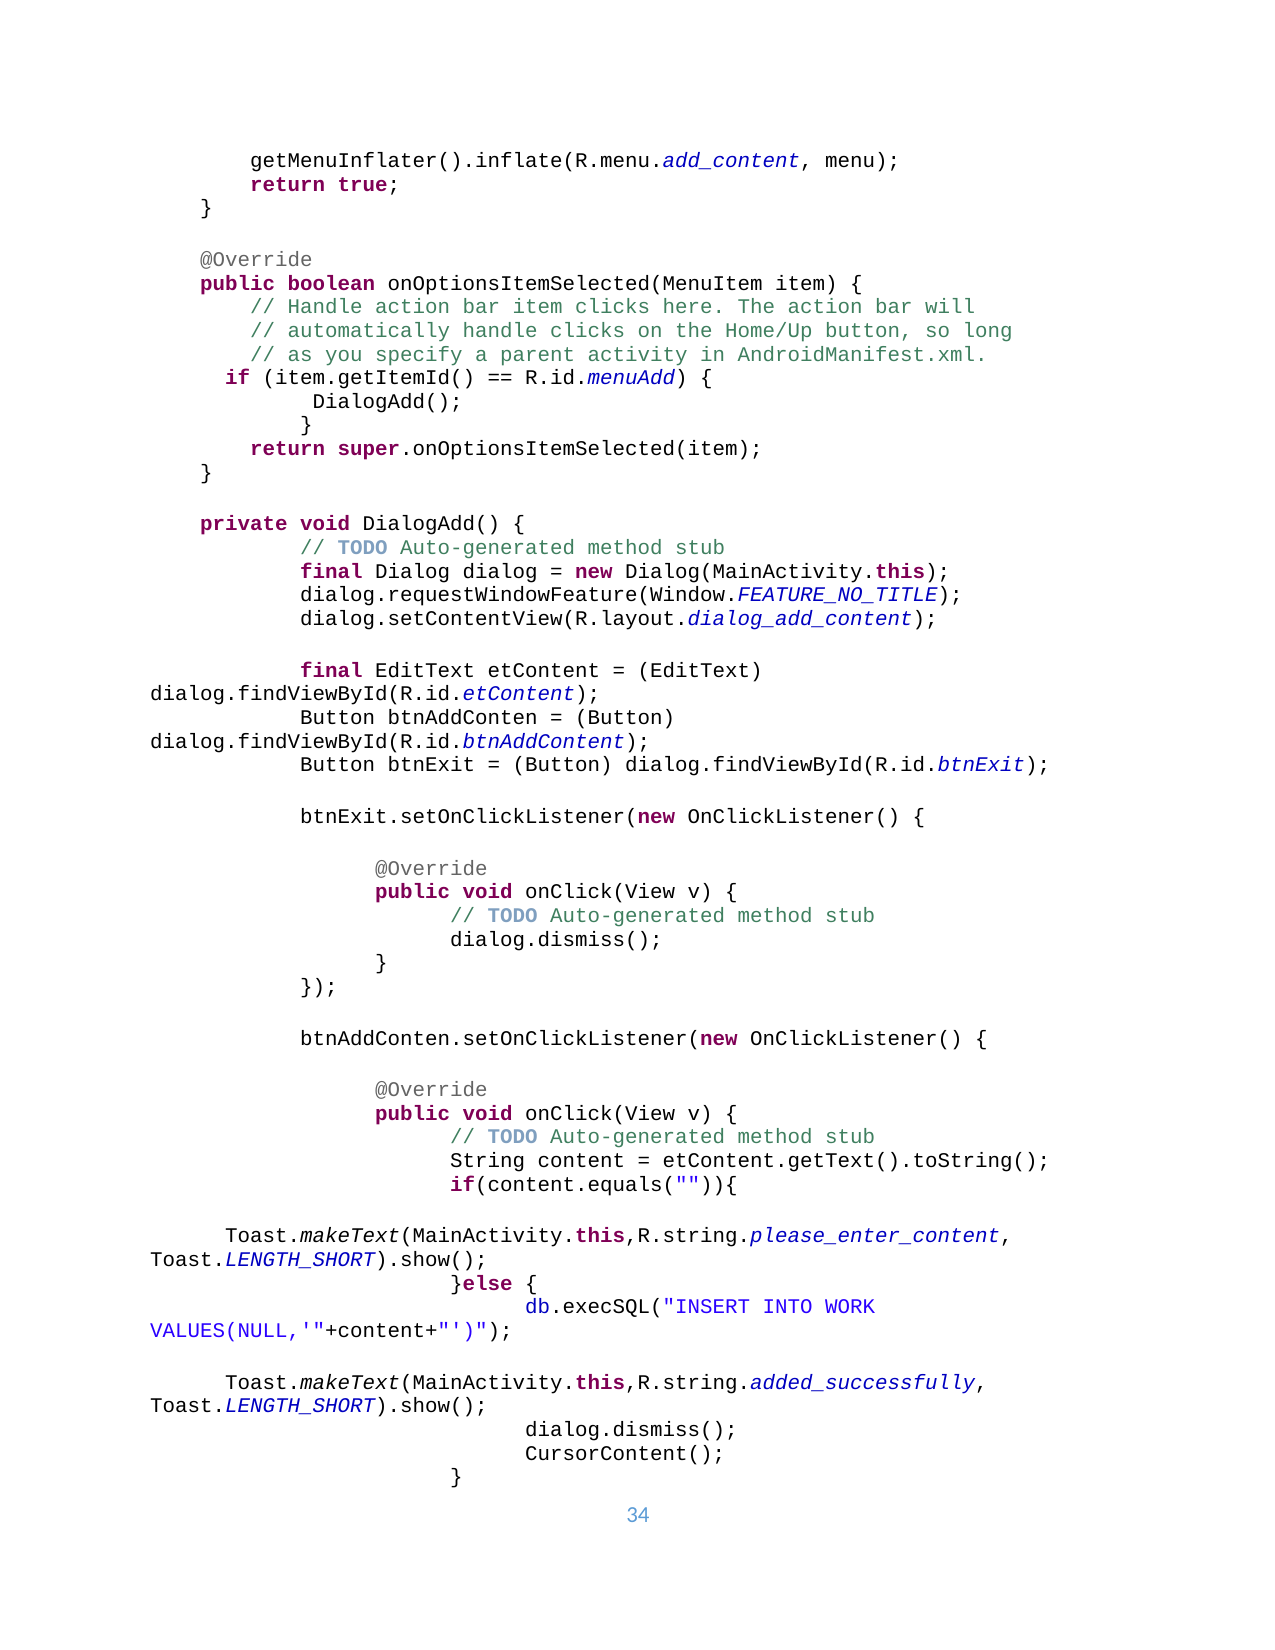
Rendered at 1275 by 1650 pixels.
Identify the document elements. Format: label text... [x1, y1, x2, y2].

text // as you specify a parent activity in AndroidManifest.xml. [150, 343, 1125, 367]
text dialog.setContentView(R.layout.dialog_add_content); [150, 608, 1125, 632]
text db.execSQL("INSERT INTO WORK VALUES(NULL,'"+content+"')"); [150, 1296, 1125, 1344]
text } [150, 414, 1125, 438]
text } [150, 1466, 1125, 1490]
text return super.onOptionsItemSelected(item); [150, 438, 1125, 462]
text if(content.equals("")){ [150, 1174, 1125, 1197]
text }else { [150, 1273, 1125, 1296]
text // TODO Auto-generated method stub [150, 905, 1125, 928]
text } [150, 952, 1125, 976]
text DialogAdd(); [150, 391, 1125, 414]
text btnAddConten.setOnClickListener(new OnClickListener() { [150, 1027, 1125, 1051]
text @Override [150, 1079, 1125, 1103]
text @Override [150, 249, 1125, 273]
text String content = etContent.getText().toString(); [150, 1150, 1125, 1174]
text dialog.dismiss(); [150, 1419, 1125, 1443]
text } [150, 462, 1125, 485]
text private void DialogAdd() { [150, 513, 1125, 537]
text // Handle action bar item clicks here. The action bar will [150, 296, 1125, 320]
text Button btnAddConten = (Button) dialog.findViewById(R.id.btnAddContent); [150, 707, 1125, 754]
text btnExit.setOnClickListener(new OnClickListener() { [150, 806, 1125, 829]
text final Dialog dialog = new Dialog(MainActivity.this); [150, 561, 1125, 584]
text dialog.dismiss(); [150, 928, 1125, 952]
text Toast.makeText(MainActivity.this,R.string.added_successfully, Toast.LENGTH_SHORT).show(); [150, 1344, 1125, 1419]
text @Override [150, 858, 1125, 881]
text final EditText etContent = (EditText) dialog.findViewById(R.id.etContent); [150, 660, 1125, 707]
text // automatically handle clicks on the Home/Up button, so long [150, 320, 1125, 343]
text getMenuInflater().inflate(R.menu.add_content, menu); [150, 150, 1125, 174]
text Toast.makeText(MainActivity.this,R.string.please_enter_content, Toast.LENGTH_SHORT).show(); [150, 1197, 1125, 1273]
text Button btnExit = (Button) dialog.findViewById(R.id.btnExit); [150, 754, 1125, 778]
text CursorContent(); [150, 1443, 1125, 1466]
text }); [150, 976, 1125, 999]
text public boolean onOptionsItemSelected(MenuItem item) { [150, 273, 1125, 296]
text return true; [150, 174, 1125, 197]
text public void onClick(View v) { [150, 1103, 1125, 1126]
text public void onClick(View v) { [150, 881, 1125, 905]
text // TODO Auto-generated method stub [150, 537, 1125, 561]
text dialog.requestWindowFeature(Window.FEATURE_NO_TITLE); [150, 584, 1125, 608]
text // TODO Auto-generated method stub [150, 1126, 1125, 1150]
text if (item.getItemId() == R.id.menuAdd) { [150, 367, 1125, 391]
text } [150, 197, 1125, 221]
